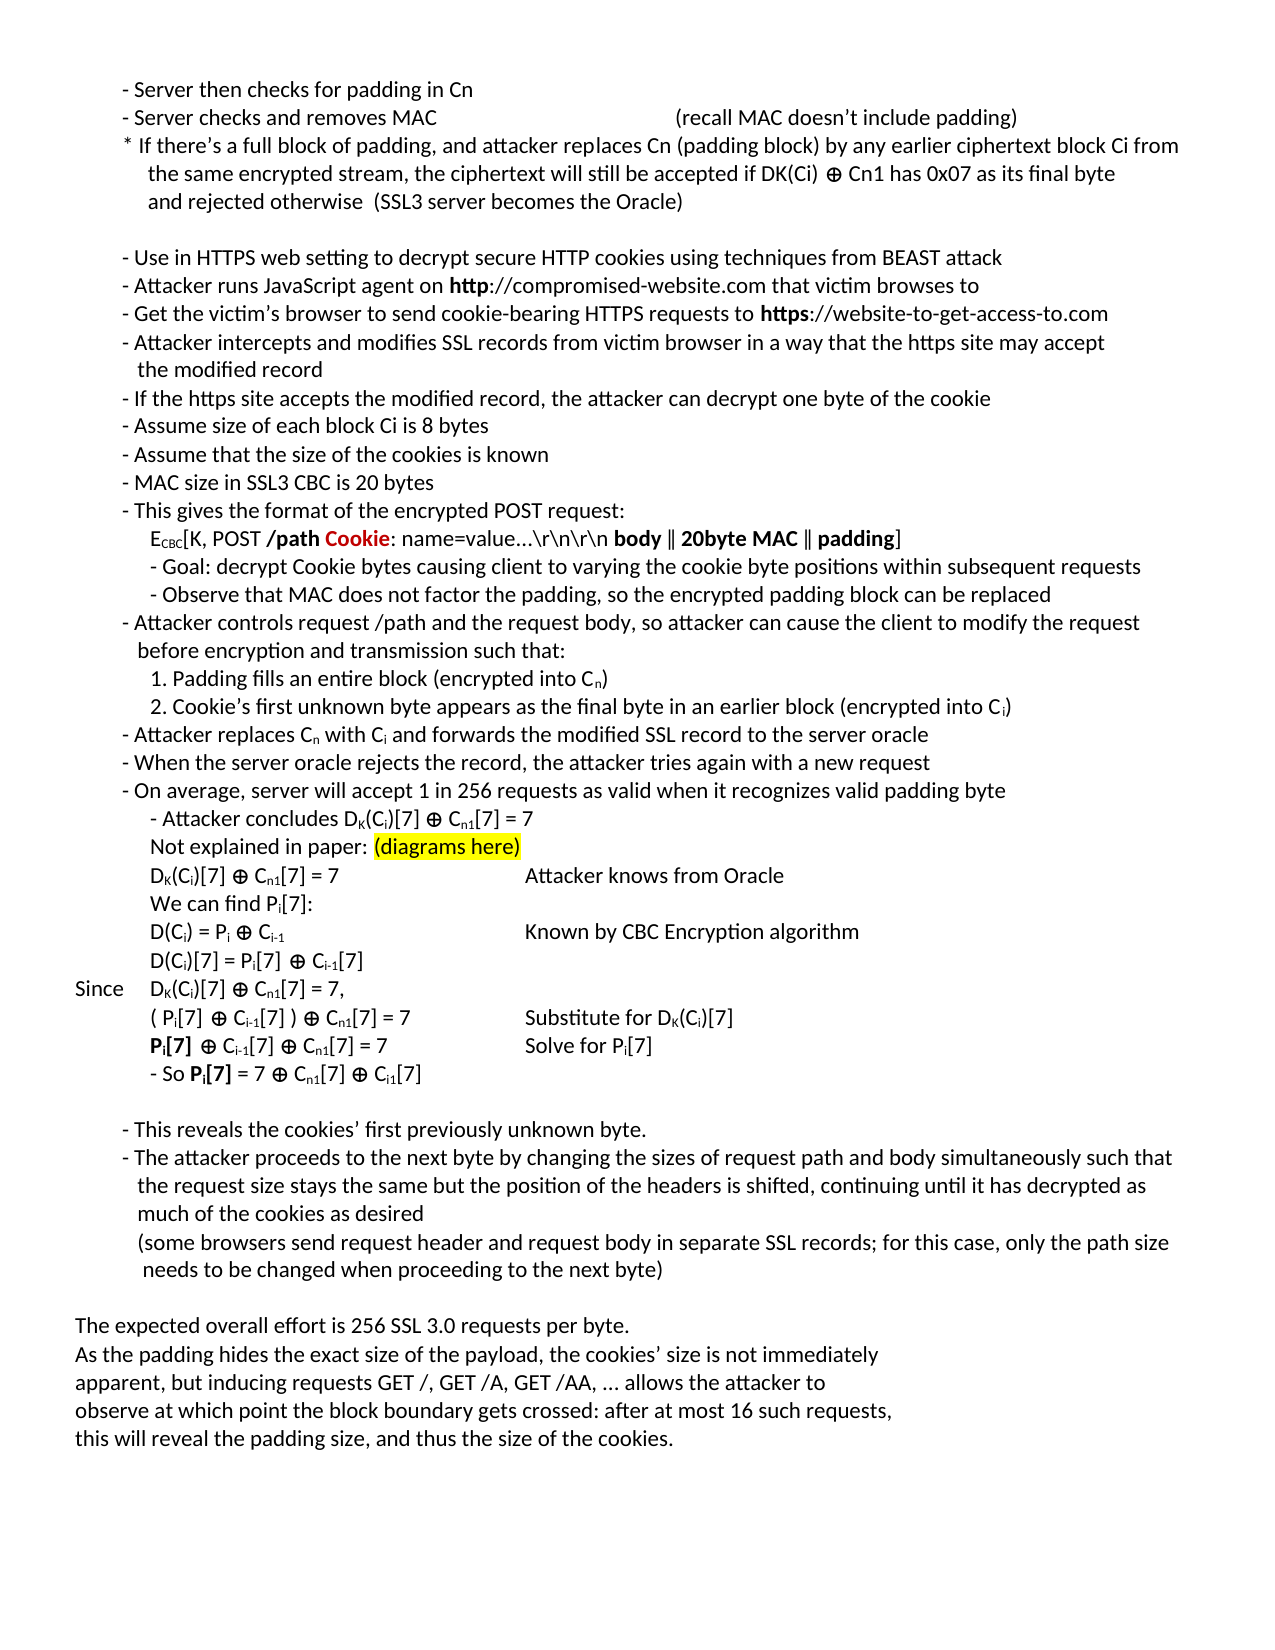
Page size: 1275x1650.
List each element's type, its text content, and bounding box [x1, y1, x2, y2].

text - The attacker proceeds to the next byte by changing the sizes of request path and body simultaneously such that [75, 1143, 1200, 1172]
text - Attacker controls request /path and the request body, so attacker can cause the client to modify the request [75, 608, 1200, 636]
text - Server then checks for padding in Cn [75, 75, 1200, 103]
text D(Ci) = Pi ⊕ Ci-1 Known by CBC Encryption algorithm [75, 917, 1200, 945]
text the request size stays the same but the position of the headers is shifted, continuing until it has decrypted as [75, 1172, 1200, 1199]
text - Attacker runs JavaScript agent on http://compromised-website.com that victim browses to [75, 272, 1200, 299]
text - Attacker replaces Cn with Ci and forwards the modified SSL record to the server oracle [75, 720, 1200, 748]
text - So Pi[7] = 7 ⊕ Cn­1[7] ⊕ Ci­1[7] [75, 1059, 1200, 1087]
text - Use in HTTPS web setting to decrypt secure HTTP cookies using techniques from BEAST attack [75, 243, 1200, 272]
text this will reveal the padding size, and thus the size of the cookies. [75, 1424, 1200, 1452]
text - Attacker intercepts and modifies SSL records from victim browser in a way that the https site may accept [75, 328, 1200, 356]
text ( Pi[7] ⊕ Ci-1[7] ) ⊕ Cn­1[7] = 7 Substitute for DK(Ci)[7] [75, 1002, 1200, 1031]
text - MAC size in SSL3 CBC is 20 bytes [75, 468, 1200, 496]
text - Assume size of each block Ci is 8 bytes [75, 412, 1200, 440]
text much of the cookies as desired [75, 1199, 1200, 1228]
text apparent, but inducing requests GET /, GET /A, GET /AA, ... allows the attacker to [75, 1368, 1200, 1396]
text As the padding hides the exact size of the payload, the cookies’ size is not immediately [75, 1340, 1200, 1368]
text - Server checks and removes MAC (recall MAC doesn’t include padding) [75, 103, 1200, 131]
text DK(Ci)[7] ⊕ Cn­1[7] = 7 Attacker knows from Oracle [75, 860, 1200, 889]
text - Assume that the size of the cookies is known [75, 440, 1200, 468]
text needs to be changed when proceeding to the next byte) [75, 1256, 1200, 1284]
text the same encrypted stream, the ciphertext will still be accepted if DK(Ci) ⊕ Cn­1 has 0x07 as its final byte [75, 159, 1200, 187]
text Pi[7] ⊕ Ci-1[7] ⊕ Cn­1[7] = 7 Solve for Pi[7] [75, 1031, 1200, 1059]
text - This reveals the cookies’ first previously unknown byte. [75, 1116, 1200, 1143]
text - On average, server will accept 1 in 256 requests as valid when it recognizes valid padding byte [75, 776, 1200, 804]
text D(Ci)[7] = Pi[7] ⊕ Ci-1[7] [75, 945, 1200, 974]
text - If the https site accepts the modified record, the attacker can decrypt one byte of the cookie [75, 384, 1200, 412]
text Not explained in paper: (diagrams here) [75, 832, 1200, 860]
text - Get the victim’s browser to send cookie-bearing HTTPS requests to https://website-to-get-access-to.com [75, 299, 1200, 328]
text (some browsers send request header and request body in separate SSL records; for this case, only the path size [75, 1228, 1200, 1256]
text and rejected otherwise (SSL3 server becomes the Oracle) [75, 187, 1200, 216]
text - Observe that MAC does not factor the padding, so the encrypted padding block can be replaced [75, 580, 1200, 608]
text ECBC[K, POST /path Cookie: name=value...\r\n\r\n body ‖ 20­byte MAC ‖ padding] [75, 524, 1200, 552]
text * If there’s a full block of padding, and attacker replaces Cn (padding block) by any earlier ciphertext block Ci from [75, 131, 1200, 159]
text the modified record [75, 356, 1200, 384]
text 1. Padding fills an entire block (encrypted into Cn) [75, 664, 1200, 692]
text We can find Pi[7]: [75, 889, 1200, 917]
text 2. Cookie’s first unknown byte appears as the final byte in an earlier block (encrypted into Ci) [75, 692, 1200, 720]
text - This gives the format of the encrypted POST request: [75, 496, 1200, 524]
text - When the server oracle rejects the record, the attacker tries again with a new request [75, 748, 1200, 776]
text Since DK(Ci)[7] ⊕ Cn­1[7] = 7, [75, 974, 1200, 1002]
text observe at which point the block boundary gets crossed: after at most 16 such requests, [75, 1396, 1200, 1424]
text - Goal: decrypt Cookie bytes causing client to varying the cookie byte positions within subsequent requests [75, 552, 1200, 580]
text The expected overall effort is 256 SSL 3.0 requests per byte. [75, 1312, 1200, 1340]
text before encryption and transmission such that: [75, 636, 1200, 664]
text - Attacker concludes DK(Ci)[7] ⊕ Cn­1[7] = 7 [75, 804, 1200, 832]
